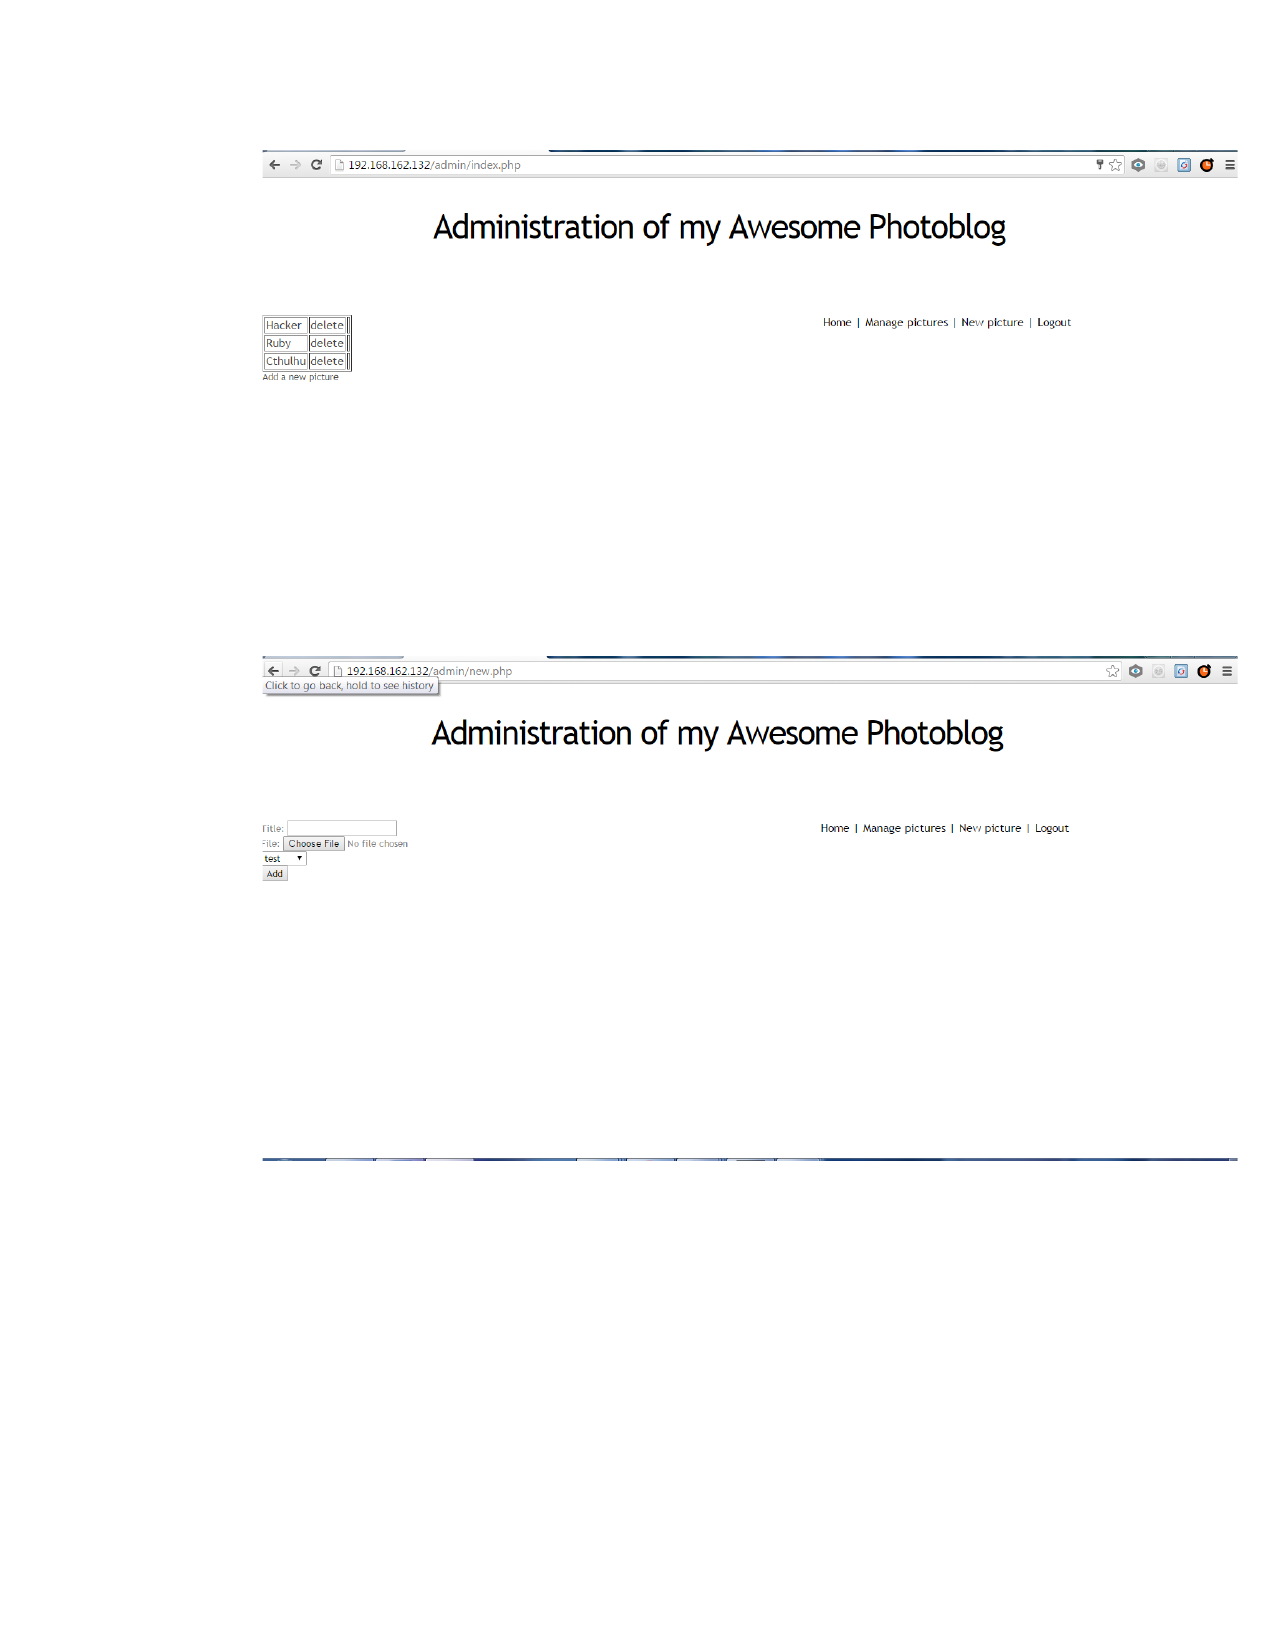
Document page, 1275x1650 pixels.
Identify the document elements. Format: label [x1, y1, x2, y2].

picture [262, 150, 1238, 653]
picture [262, 656, 1238, 1161]
